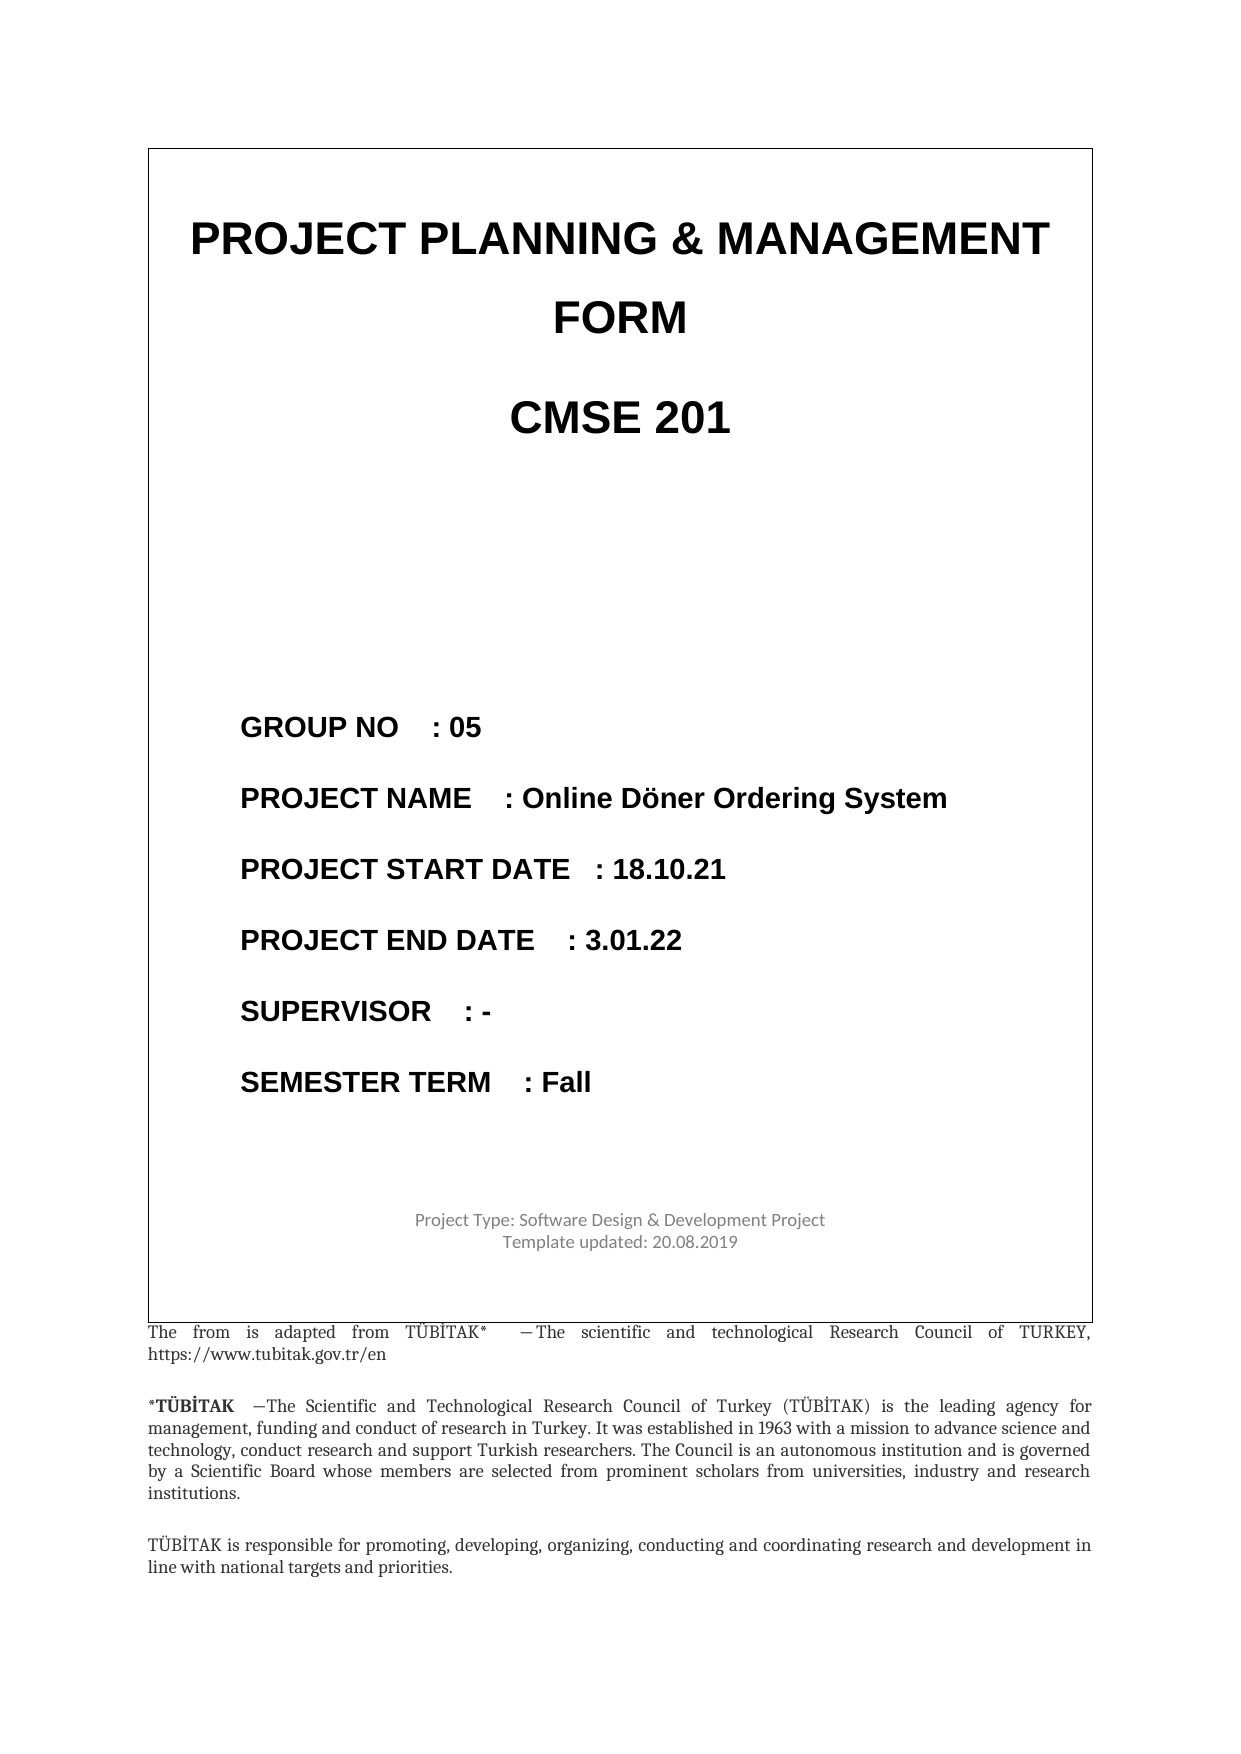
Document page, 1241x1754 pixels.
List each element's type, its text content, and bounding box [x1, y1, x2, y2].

table_header PROJECT PLANNING & MANAGEMENT FORM CMSE 201 GROUP NO : 05 PROJECT NAME : Online Döner Ordering System PROJECT START DATE : 18.10.21 PROJECT END DATE : 3.01.22 SUPERVISOR : - SEMESTER TERM : Fall Project Type: Software Design & Development Project Template updated: 20.08.2019 [149, 149, 1092, 1322]
